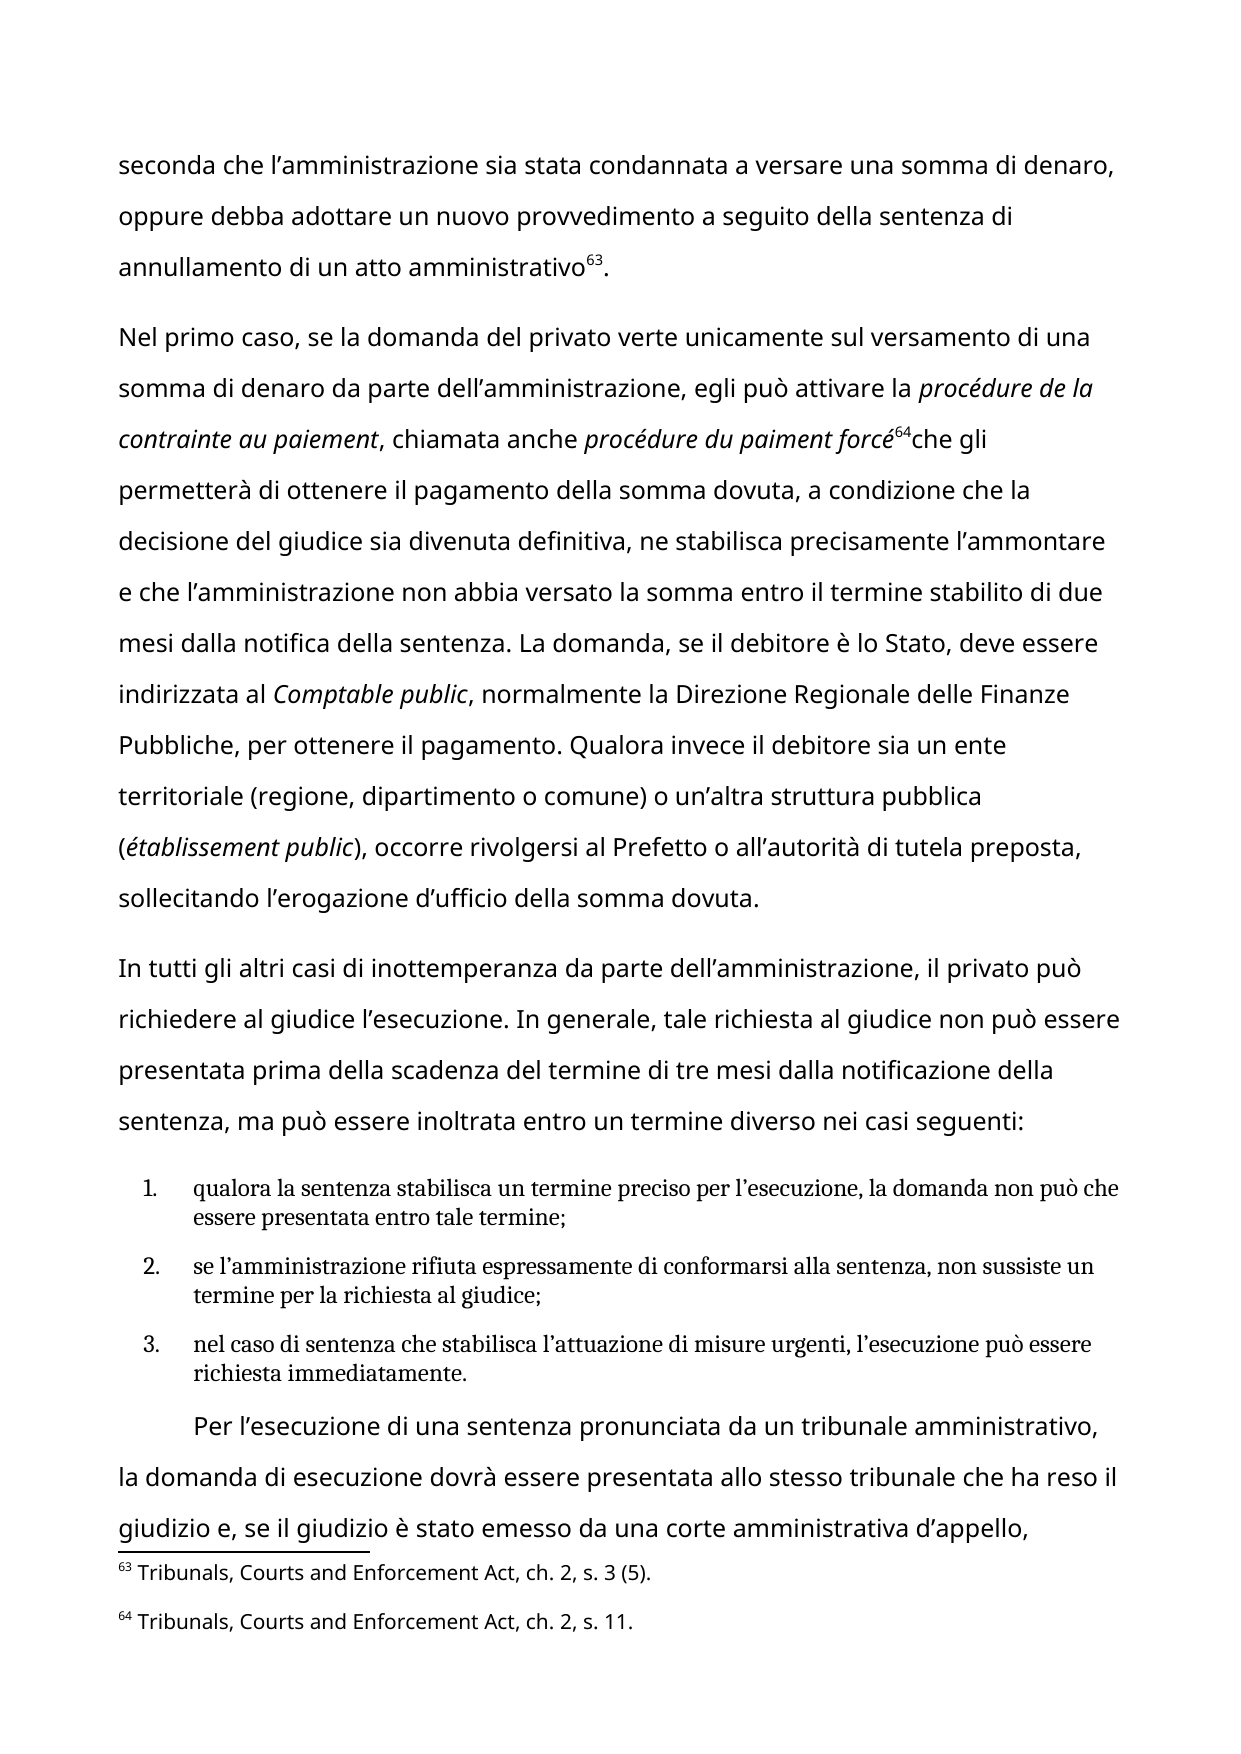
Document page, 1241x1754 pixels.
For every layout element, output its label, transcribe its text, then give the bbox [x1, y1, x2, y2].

list nel caso di sentenza che stabilisca l’attuazione di misure urgenti, l’esecuzione può essere richiesta immediatamente. [143, 1330, 1122, 1388]
list se l’amministrazione rifiuta espressamente di conformarsi alla sentenza, non sussiste un termine per la richiesta al giudice; [143, 1252, 1122, 1309]
text In tutti gli altri casi di inottemperanza da parte dell’amministrazione, il privato può richiedere al giudice l’esecuzione. In generale, tale richiesta al giudice non può essere presentata prima della scadenza del termine di tre mesi dalla notificazione della sentenza, ma può essere inoltrata entro un termine diverso nei casi seguenti: [118, 951, 1122, 1138]
text Nel primo caso, se la domanda del privato verte unicamente sul versamento di una somma di denaro da parte dell’amministrazione, egli può attivare la procédure de la contrainte au paiement, chiamata anche procédure du paiment forcéche gli permetterà di ottenere il pagamento della somma dovuta, a condizione che la decisione del giudice sia divenuta definitiva, ne stabilisca precisamente l’ammontare e che l’amministrazione non abbia versato la somma entro il termine stabilito di due mesi dalla notifica della sentenza. La domanda, se il debitore è lo Stato, deve essere indirizzata al Comptable public, normalmente la Direzione Regionale delle Finanze Pubbliche, per ottenere il pagamento. Qualora invece il debitore sia un ente territoriale (regione, dipartimento o comune) o un’altra struttura pubblica (établissement public), occorre rivolgersi al Prefetto o all’autorità di tutela preposta, sollecitando l’erogazione d’ufficio della somma dovuta. [118, 319, 1122, 915]
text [118, 1409, 1122, 1545]
list qualora la sentenza stabilisca un termine preciso per l’esecuzione, la domanda non può che essere presentata entro tale termine; [143, 1174, 1122, 1231]
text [118, 148, 1122, 284]
